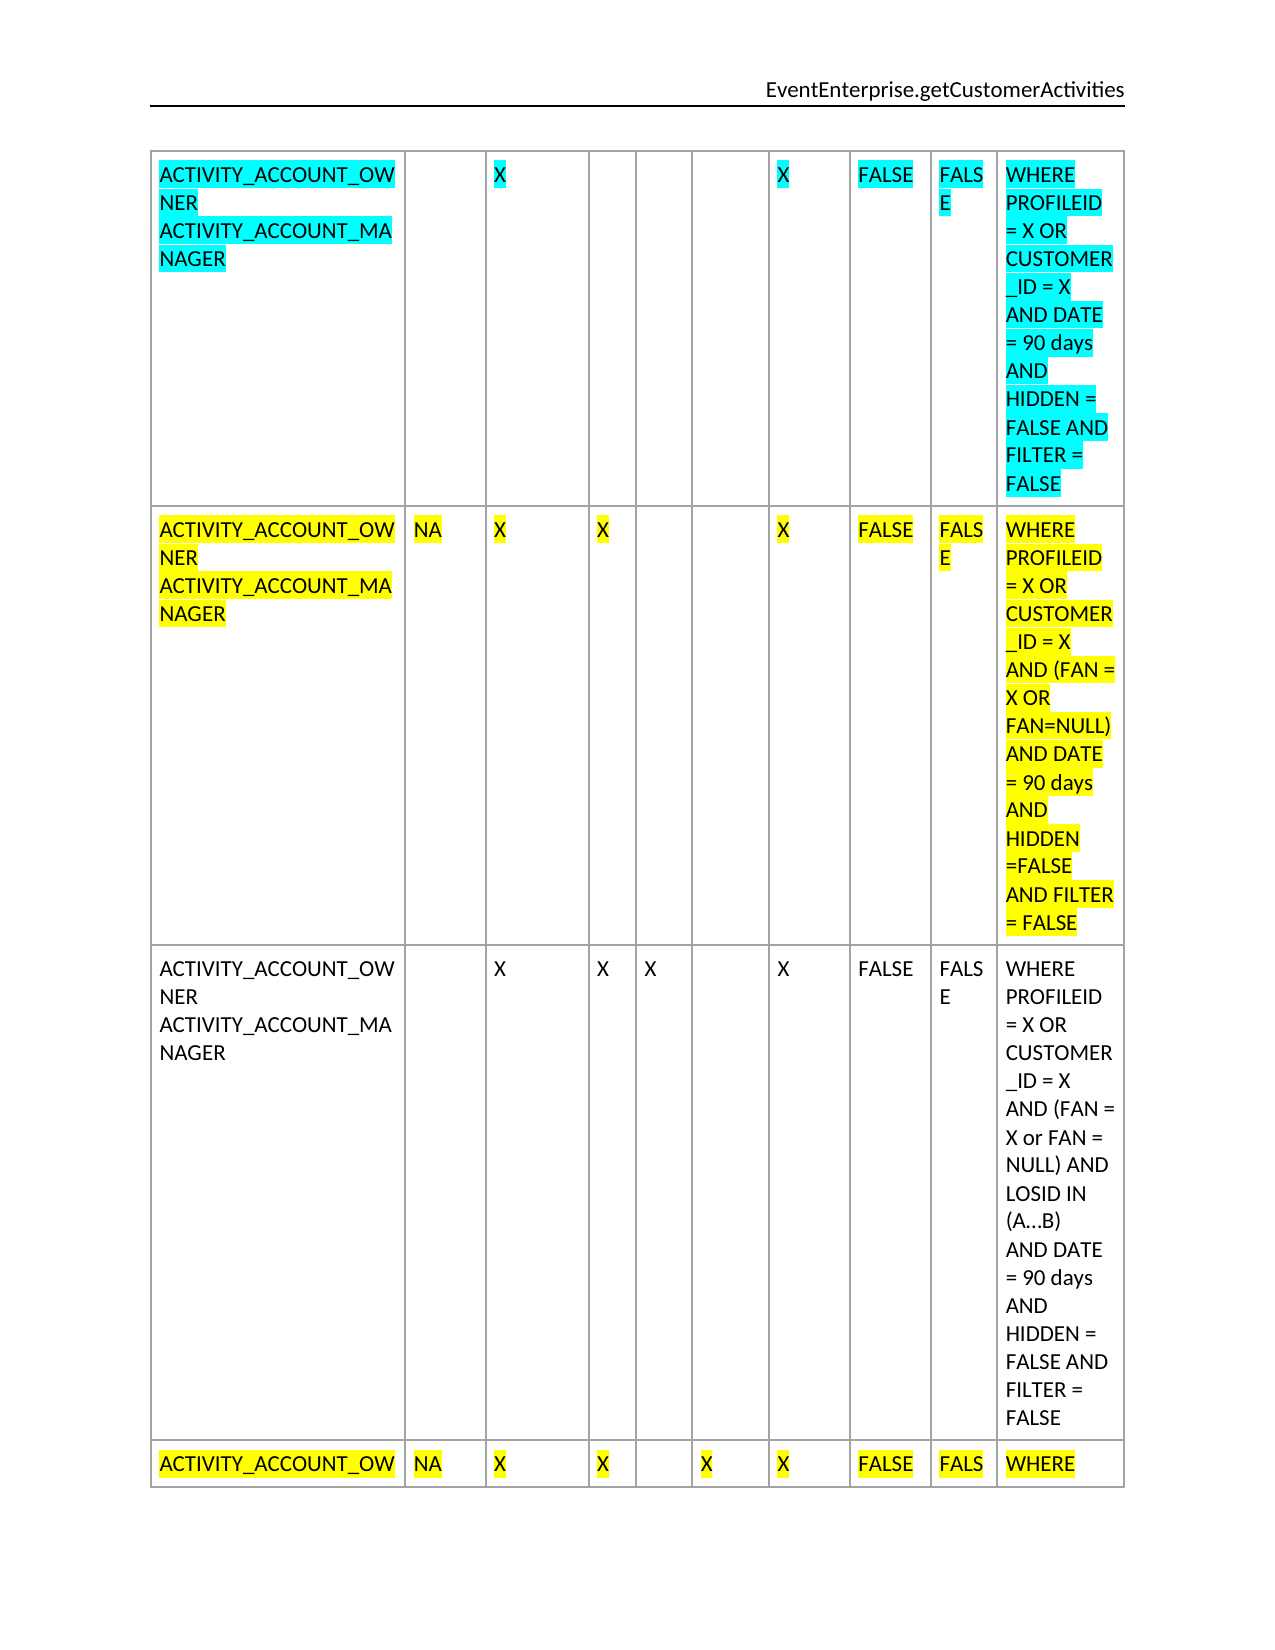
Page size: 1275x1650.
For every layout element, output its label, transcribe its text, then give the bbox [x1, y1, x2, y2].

table_cell FALSE [932, 507, 996, 944]
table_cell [152, 152, 404, 505]
table_cell X [487, 152, 588, 505]
table_cell X [487, 1441, 588, 1486]
table_cell X [770, 152, 849, 505]
table_cell ACTIVITY_ACCOUNT_OWNER ACTIVITY_ACCOUNT_MANAGER [152, 946, 404, 1439]
table_cell WHERE PROFILEID = X OR CUSTOMER_ID = X AND (FAN = X or FAN = NULL) AND LOSID IN (A…B) AND DATE = 90 days AND HIDDEN = FALSE AND FILTER = FALSE [998, 946, 1123, 1439]
table_cell X [770, 946, 849, 1439]
table_cell FALSE [932, 1441, 996, 1486]
table_cell X [590, 1441, 635, 1486]
table_cell X [487, 946, 588, 1439]
table_cell [590, 152, 635, 505]
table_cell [998, 1441, 1123, 1486]
table_cell [406, 152, 485, 505]
table_cell FALSE [932, 152, 996, 505]
table_cell X [487, 507, 588, 944]
table_cell FALSE [851, 946, 930, 1439]
table_cell X [693, 1441, 768, 1486]
table_cell X [590, 946, 635, 1439]
table_cell WHERE PROFILEID = X OR CUSTOMER_ID = X AND DATE = 90 days AND HIDDEN = FALSE AND FILTER = FALSE [998, 152, 1123, 505]
table_cell [693, 152, 768, 505]
table_cell NA [406, 1441, 485, 1486]
table_cell FALSE [851, 1441, 930, 1486]
table_cell X [770, 507, 849, 944]
table_cell NA [406, 507, 485, 944]
table_cell [637, 507, 691, 944]
table_cell X [770, 1441, 849, 1486]
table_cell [152, 1441, 404, 1486]
table_cell X [590, 507, 635, 944]
table_cell [637, 152, 691, 505]
table_cell WHERE PROFILEID = X OR CUSTOMER_ID = X AND (FAN = X OR FAN=NULL) AND DATE = 90 days AND HIDDEN =FALSE AND FILTER = FALSE [998, 507, 1123, 944]
table_cell ACTIVITY_ACCOUNT_OWNER ACTIVITY_ACCOUNT_MANAGER [152, 507, 404, 944]
table_cell X [637, 946, 691, 1439]
table_cell [637, 1441, 691, 1486]
table_cell [406, 946, 485, 1439]
table_cell FALSE [932, 946, 996, 1439]
table_cell [693, 507, 768, 944]
table_cell FALSE [851, 152, 930, 505]
table_cell [693, 946, 768, 1439]
table_cell FALSE [851, 507, 930, 944]
